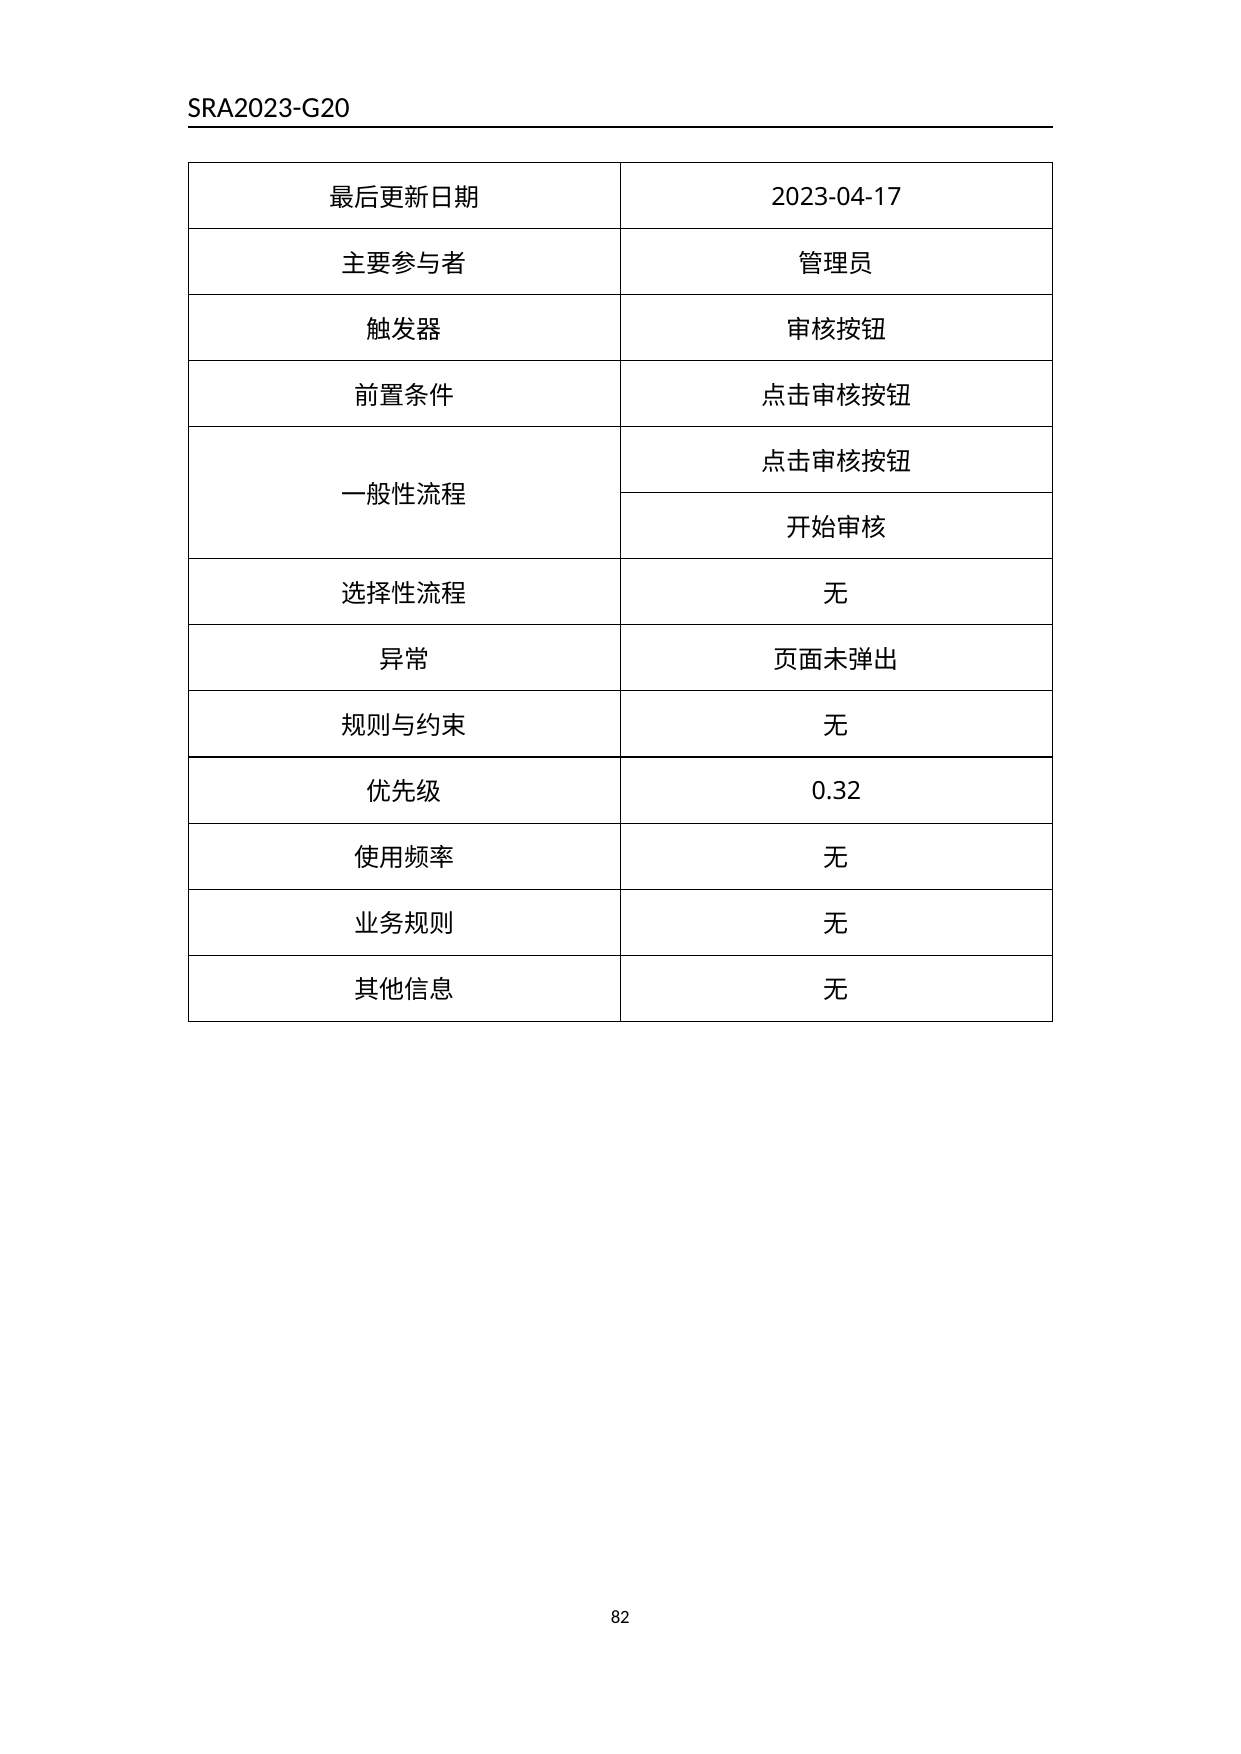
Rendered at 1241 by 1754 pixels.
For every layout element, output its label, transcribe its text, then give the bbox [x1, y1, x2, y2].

table_cell 异常 [189, 625, 620, 690]
table_cell 0.32 [621, 758, 1052, 822]
table_cell 管理员 [621, 229, 1052, 294]
table_cell 使用频率 [189, 824, 620, 888]
table_cell 规则与约束 [189, 691, 620, 756]
table_cell 无 [621, 559, 1052, 624]
table_cell 选择性流程 [189, 559, 620, 624]
table_cell 无 [621, 691, 1052, 756]
table_cell 主要参与者 [189, 229, 620, 294]
table_cell 优先级 [189, 758, 620, 822]
table_cell 一般性流程 [189, 427, 620, 558]
table_cell 页面未弹出 [621, 625, 1052, 690]
table_cell 最后更新日期 [189, 163, 620, 228]
table_cell 其他信息 [189, 956, 620, 1021]
table_cell 点击审核按钮 [621, 427, 1052, 492]
table_cell 开始审核 [621, 493, 1052, 558]
table_cell 触发器 [189, 295, 620, 360]
table_cell 点击审核按钮 [621, 361, 1052, 426]
table_cell 无 [621, 890, 1052, 954]
table_cell 前置条件 [189, 361, 620, 426]
table_cell 无 [621, 956, 1052, 1021]
table_cell 审核按钮 [621, 295, 1052, 360]
table_cell 业务规则 [189, 890, 620, 954]
table_cell 无 [621, 824, 1052, 888]
table_cell 2023-04-17 [621, 163, 1052, 228]
